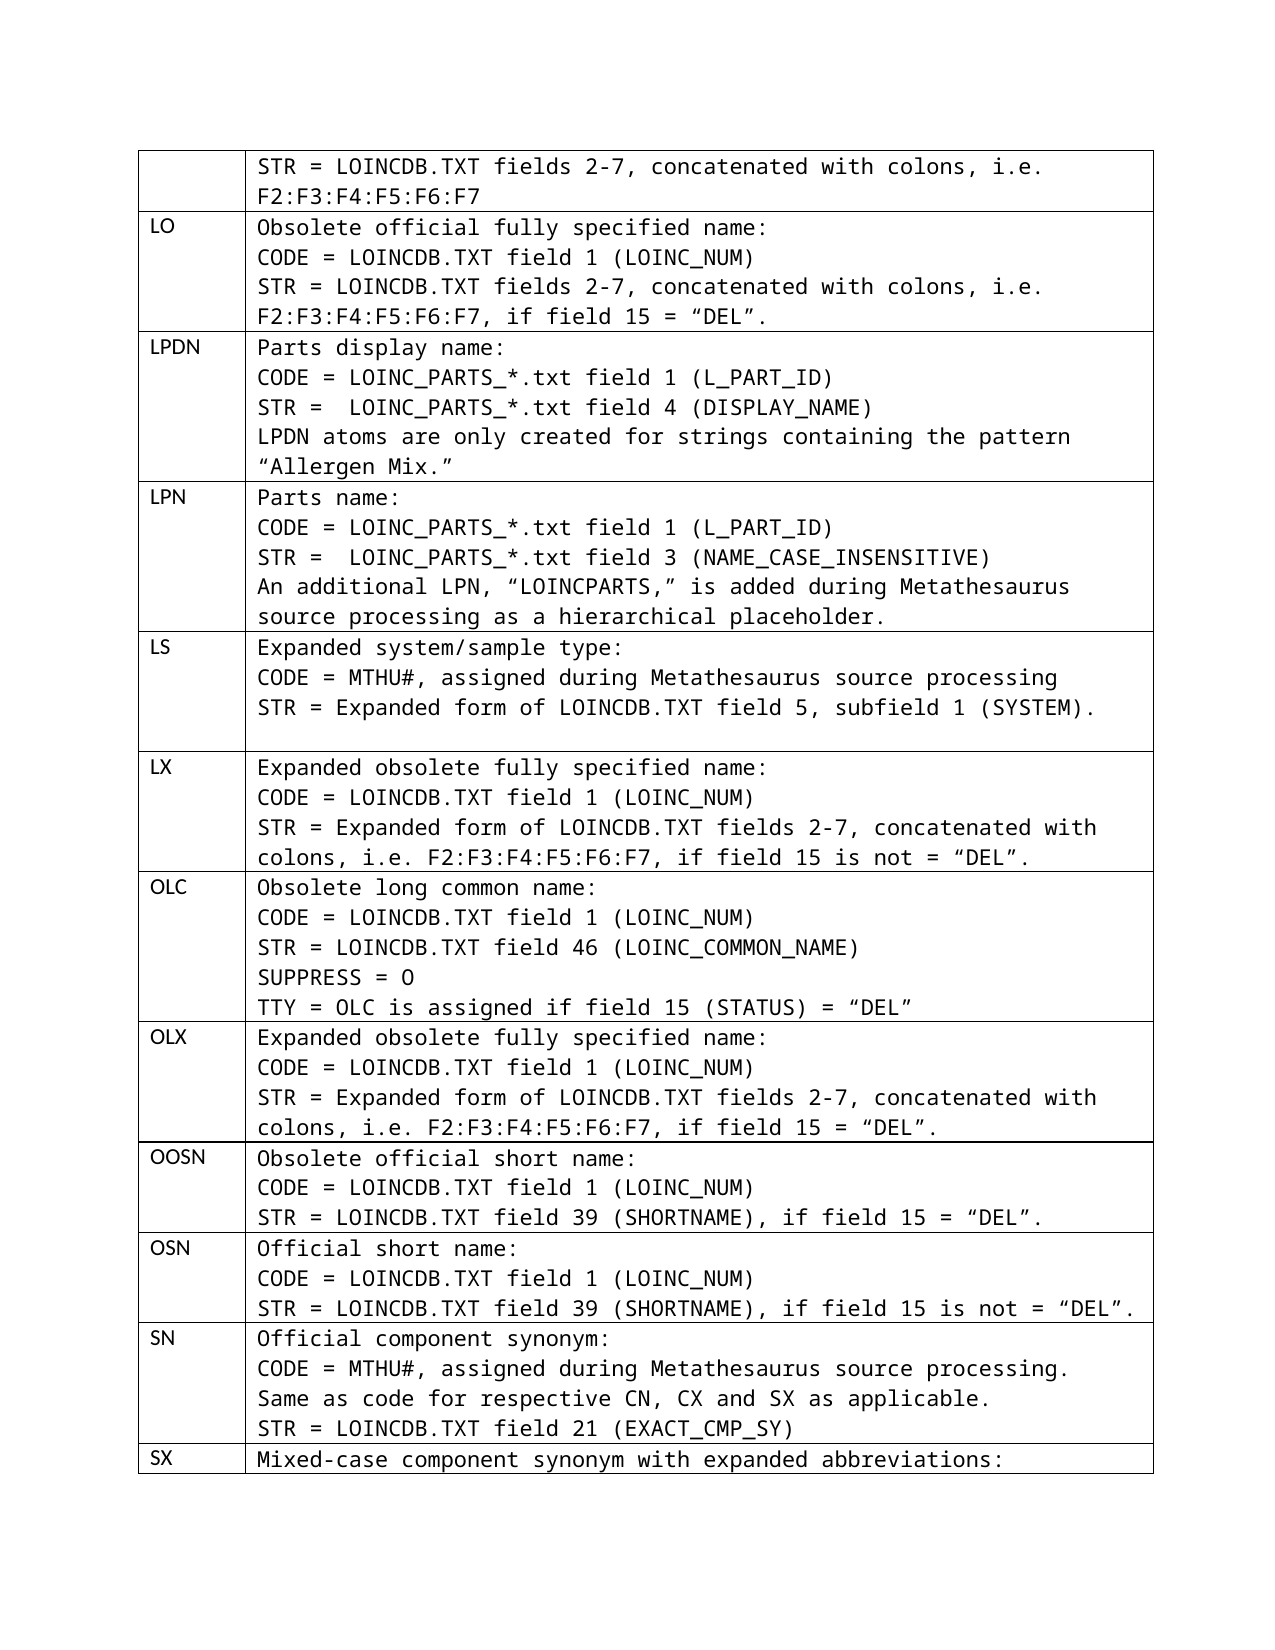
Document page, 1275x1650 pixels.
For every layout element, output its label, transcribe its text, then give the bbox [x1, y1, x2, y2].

table_cell Obsolete official short name: CODE = LOINCDB.TXT field 1 (LOINC_NUM) STR = LOINCDB.TXT field 39 (SHORTNAME), if field 15 = “DEL”. [246, 1143, 1153, 1232]
table_cell Expanded obsolete fully specified name: CODE = LOINCDB.TXT field 1 (LOINC_NUM) STR = Expanded form of LOINCDB.TXT fields 2-7, concatenated with colons, i.e. F2:F3:F4:F5:F6:F7, if field 15 = “DEL”. [246, 1022, 1153, 1141]
table_cell LX [139, 752, 245, 871]
table_cell LN [139, 151, 245, 211]
table_cell Obsolete long common name: CODE = LOINCDB.TXT field 1 (LOINC_NUM) STR = LOINCDB.TXT field 46 (LOINC_COMMON_NAME) SUPPRESS = O TTY = OLC is assigned if field 15 (STATUS) = “DEL” [246, 872, 1153, 1021]
table_cell Official component synonym: CODE = MTHU#, assigned during Metathesaurus source processing. Same as code for respective CN, CX and SX as applicable. STR = LOINCDB.TXT field 21 (EXACT_CMP_SY) [246, 1323, 1153, 1442]
table_cell LPDN [139, 332, 245, 481]
table_cell Official short name: CODE = LOINCDB.TXT field 1 (LOINC_NUM) STR = LOINCDB.TXT field 39 (SHORTNAME), if field 15 is not = “DEL”. [246, 1233, 1153, 1322]
table_cell Obsolete official fully specified name: CODE = LOINCDB.TXT field 1 (LOINC_NUM) STR = LOINCDB.TXT fields 2-7, concatenated with colons, i.e. F2:F3:F4:F5:F6:F7, if field 15 = “DEL”. [246, 212, 1153, 331]
table_cell SX [139, 1444, 245, 1473]
table_cell LO [139, 212, 245, 331]
table_cell Expanded obsolete fully specified name: CODE = LOINCDB.TXT field 1 (LOINC_NUM) STR = Expanded form of LOINCDB.TXT fields 2-7, concatenated with colons, i.e. F2:F3:F4:F5:F6:F7, if field 15 is not = “DEL”. [246, 752, 1153, 871]
table_cell SN [139, 1323, 245, 1442]
table_cell Parts display name: CODE = LOINC_PARTS_*.txt field 1 (L_PART_ID) STR = LOINC_PARTS_*.txt field 4 (DISPLAY_NAME) LPDN atoms are only created for strings containing the pattern “Allergen Mix.” [246, 332, 1153, 481]
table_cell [246, 151, 1153, 211]
table_cell Parts name: CODE = LOINC_PARTS_*.txt field 1 (L_PART_ID) STR = LOINC_PARTS_*.txt field 3 (NAME_CASE_INSENSITIVE) An additional LPN, “LOINCPARTS,” is added during Metathesaurus source processing as a hierarchical placeholder. [246, 482, 1153, 631]
table_cell OSN [139, 1233, 245, 1322]
table_cell OOSN [139, 1143, 245, 1232]
table_cell OLC [139, 872, 245, 1021]
table_cell LS [139, 632, 245, 751]
table_cell OLX [139, 1022, 245, 1141]
table_cell Expanded system/sample type: CODE = MTHU#, assigned during Metathesaurus source processing STR = Expanded form of LOINCDB.TXT field 5, subfield 1 (SYSTEM). [246, 632, 1153, 751]
table_cell LPN [139, 482, 245, 631]
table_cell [246, 1444, 1153, 1473]
